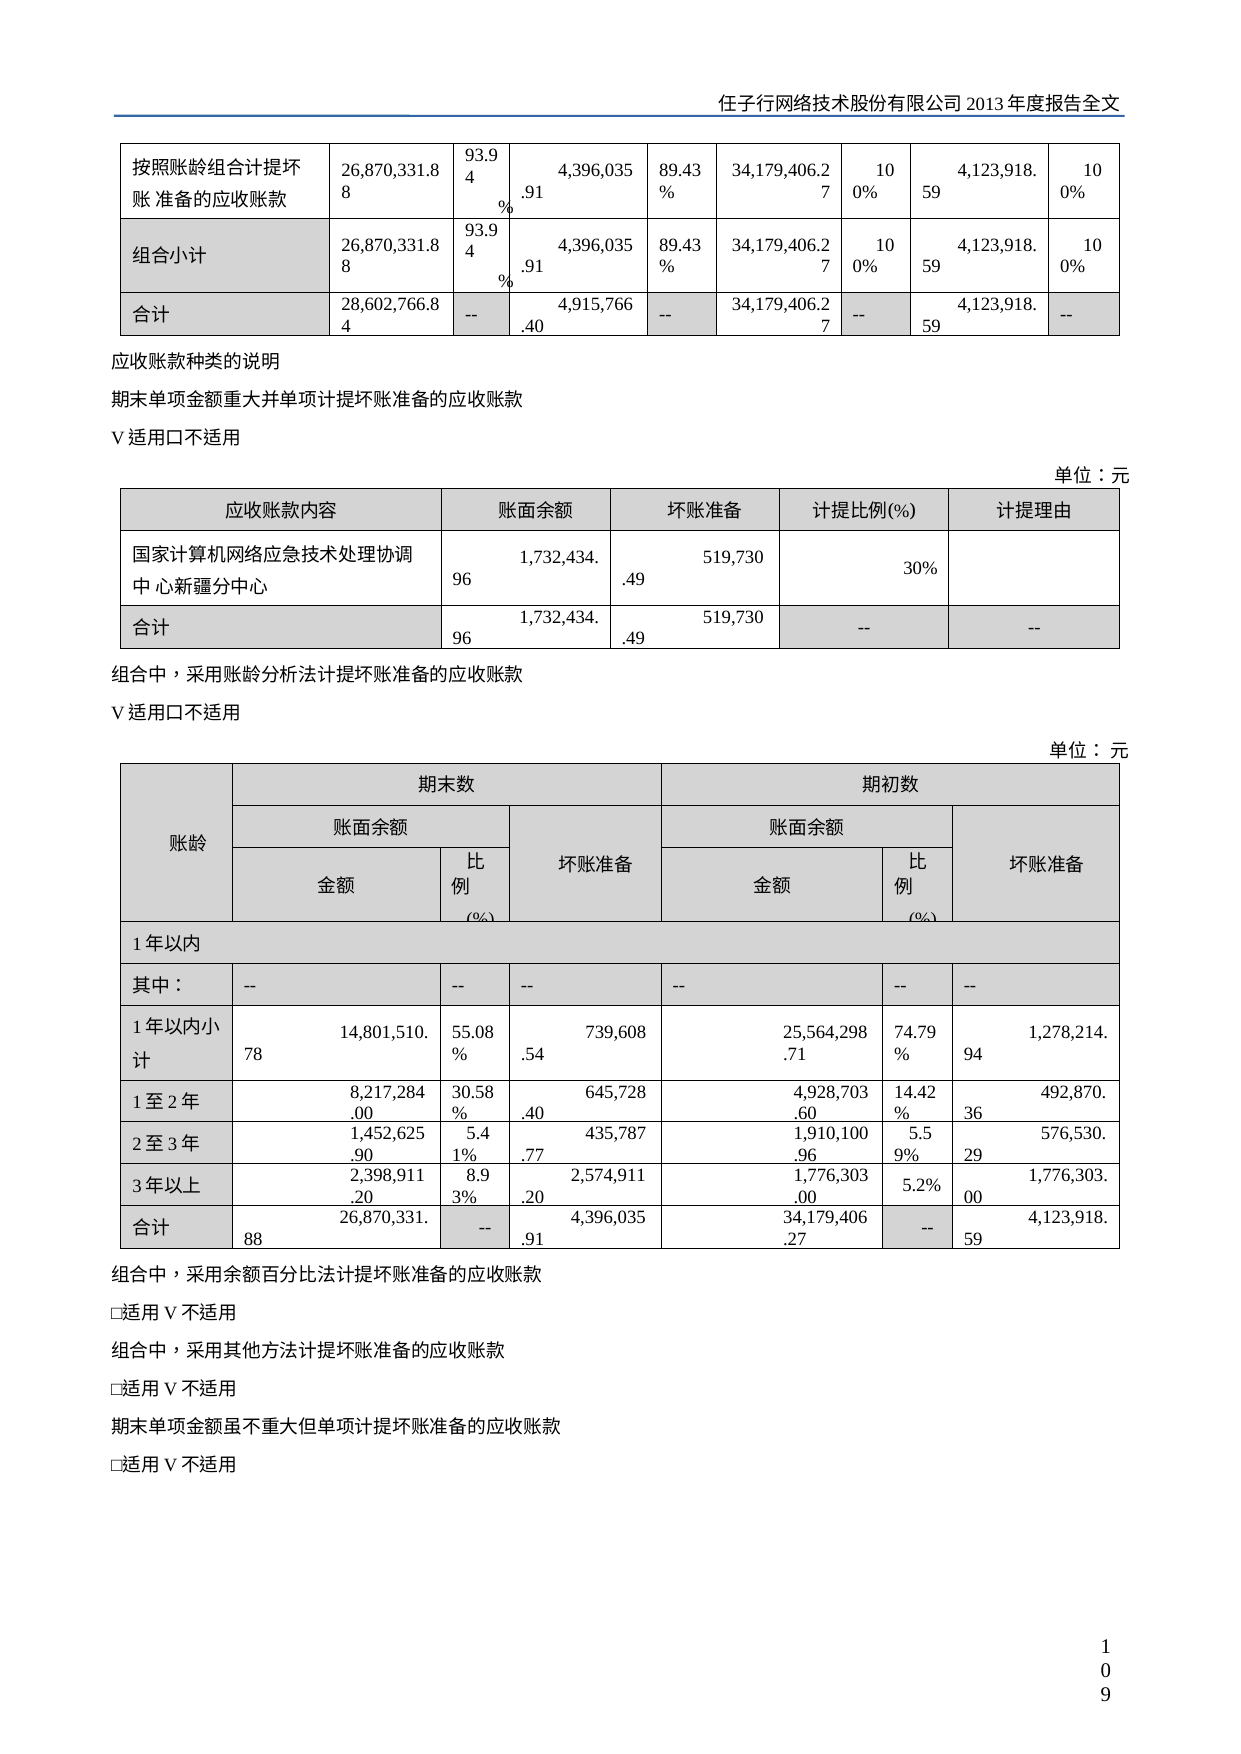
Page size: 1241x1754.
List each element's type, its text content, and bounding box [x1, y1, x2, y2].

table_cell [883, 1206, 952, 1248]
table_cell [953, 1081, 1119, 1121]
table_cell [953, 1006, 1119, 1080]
text V适用口不适用 [111, 699, 1129, 725]
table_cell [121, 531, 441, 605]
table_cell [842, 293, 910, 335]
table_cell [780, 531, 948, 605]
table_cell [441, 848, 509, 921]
text 组合中，采用账龄分析法计提坏账准备的应收账款 [111, 661, 1129, 687]
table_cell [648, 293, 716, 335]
text 单位： 元 [111, 737, 1129, 763]
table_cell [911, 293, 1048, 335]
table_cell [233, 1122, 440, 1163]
text □适用V不适用 [111, 1452, 1129, 1477]
text 应收账款种类的说明 [111, 349, 1129, 374]
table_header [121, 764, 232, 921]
text 组合中，采用余额百分比法计提坏账准备的应收账款 [111, 1262, 1129, 1287]
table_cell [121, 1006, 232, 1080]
text □适用V不适用 [111, 1376, 1129, 1401]
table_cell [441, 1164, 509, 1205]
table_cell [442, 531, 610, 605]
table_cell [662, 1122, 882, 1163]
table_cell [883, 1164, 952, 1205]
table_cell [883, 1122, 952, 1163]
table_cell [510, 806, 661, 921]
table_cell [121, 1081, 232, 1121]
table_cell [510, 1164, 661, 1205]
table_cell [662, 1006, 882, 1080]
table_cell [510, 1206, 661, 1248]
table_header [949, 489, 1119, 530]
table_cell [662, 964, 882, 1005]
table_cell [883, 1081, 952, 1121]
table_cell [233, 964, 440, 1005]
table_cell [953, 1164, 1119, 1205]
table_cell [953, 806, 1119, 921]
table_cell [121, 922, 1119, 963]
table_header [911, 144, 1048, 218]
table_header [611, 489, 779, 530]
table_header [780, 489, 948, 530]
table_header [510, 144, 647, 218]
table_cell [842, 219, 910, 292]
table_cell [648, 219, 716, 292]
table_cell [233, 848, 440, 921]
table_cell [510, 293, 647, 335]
text □适用V不适用 [111, 1300, 1129, 1325]
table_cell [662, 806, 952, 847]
text 期末单项金额重大并单项计提坏账准备的应收账款 [111, 387, 1129, 412]
text 单位：元 [111, 463, 1129, 488]
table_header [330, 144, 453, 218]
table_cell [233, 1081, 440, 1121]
text V适用口不适用 [111, 425, 1129, 450]
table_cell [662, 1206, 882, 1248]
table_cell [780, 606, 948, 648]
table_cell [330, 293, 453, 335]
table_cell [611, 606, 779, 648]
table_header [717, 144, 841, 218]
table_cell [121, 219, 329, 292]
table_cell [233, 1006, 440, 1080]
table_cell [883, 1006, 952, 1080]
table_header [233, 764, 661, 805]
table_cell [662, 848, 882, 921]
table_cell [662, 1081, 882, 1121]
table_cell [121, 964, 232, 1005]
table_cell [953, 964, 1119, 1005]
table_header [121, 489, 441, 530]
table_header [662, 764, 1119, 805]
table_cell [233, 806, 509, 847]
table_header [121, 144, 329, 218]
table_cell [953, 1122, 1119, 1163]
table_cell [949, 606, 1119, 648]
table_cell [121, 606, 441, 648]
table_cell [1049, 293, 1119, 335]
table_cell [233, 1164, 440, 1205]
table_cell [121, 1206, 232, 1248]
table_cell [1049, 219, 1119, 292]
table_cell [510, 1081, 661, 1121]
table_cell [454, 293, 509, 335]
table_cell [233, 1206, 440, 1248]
text 组合中，采用其他方法计提坏账准备的应收账款 [111, 1338, 1129, 1363]
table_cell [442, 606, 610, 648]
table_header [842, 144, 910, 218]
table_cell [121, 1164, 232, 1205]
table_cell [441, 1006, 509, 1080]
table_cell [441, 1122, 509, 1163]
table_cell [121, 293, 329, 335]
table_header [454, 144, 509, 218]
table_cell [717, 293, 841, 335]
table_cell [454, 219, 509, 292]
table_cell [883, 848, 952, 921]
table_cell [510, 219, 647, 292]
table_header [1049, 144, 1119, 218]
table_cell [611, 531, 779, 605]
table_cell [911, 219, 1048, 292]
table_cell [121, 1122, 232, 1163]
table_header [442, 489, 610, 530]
text 期末单项金额虽不重大但单项计提坏账准备的应收账款 [111, 1414, 1129, 1439]
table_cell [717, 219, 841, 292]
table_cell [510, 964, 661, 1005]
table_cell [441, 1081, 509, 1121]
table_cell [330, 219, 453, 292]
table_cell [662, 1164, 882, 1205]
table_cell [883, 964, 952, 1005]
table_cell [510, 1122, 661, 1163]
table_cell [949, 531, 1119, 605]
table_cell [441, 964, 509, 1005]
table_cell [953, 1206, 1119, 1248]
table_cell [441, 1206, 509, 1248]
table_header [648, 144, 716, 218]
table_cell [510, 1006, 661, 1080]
